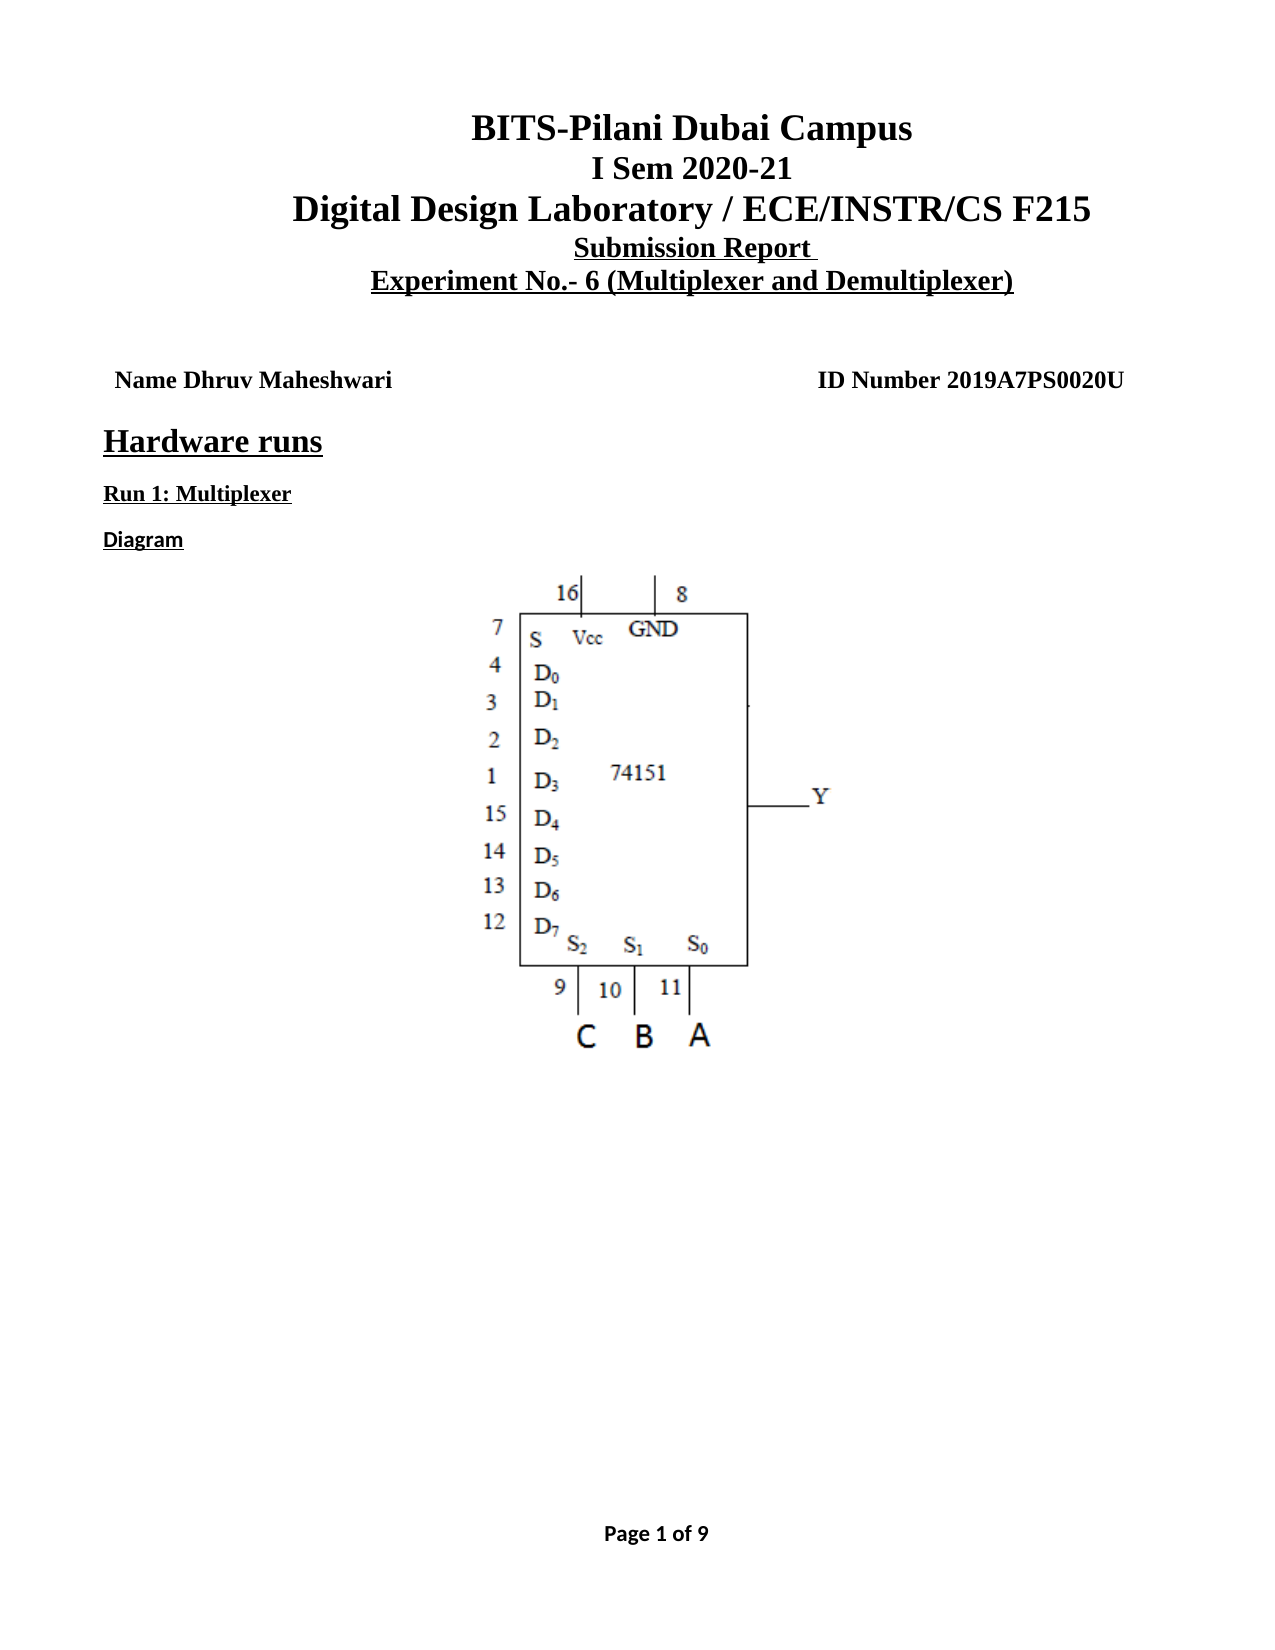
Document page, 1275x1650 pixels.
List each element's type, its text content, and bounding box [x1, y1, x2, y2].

text Diagram [103, 525, 1209, 553]
picture [471, 571, 841, 1056]
text Hardware runs [103, 422, 1209, 460]
text Run 1: Multiplexer [103, 480, 1209, 506]
